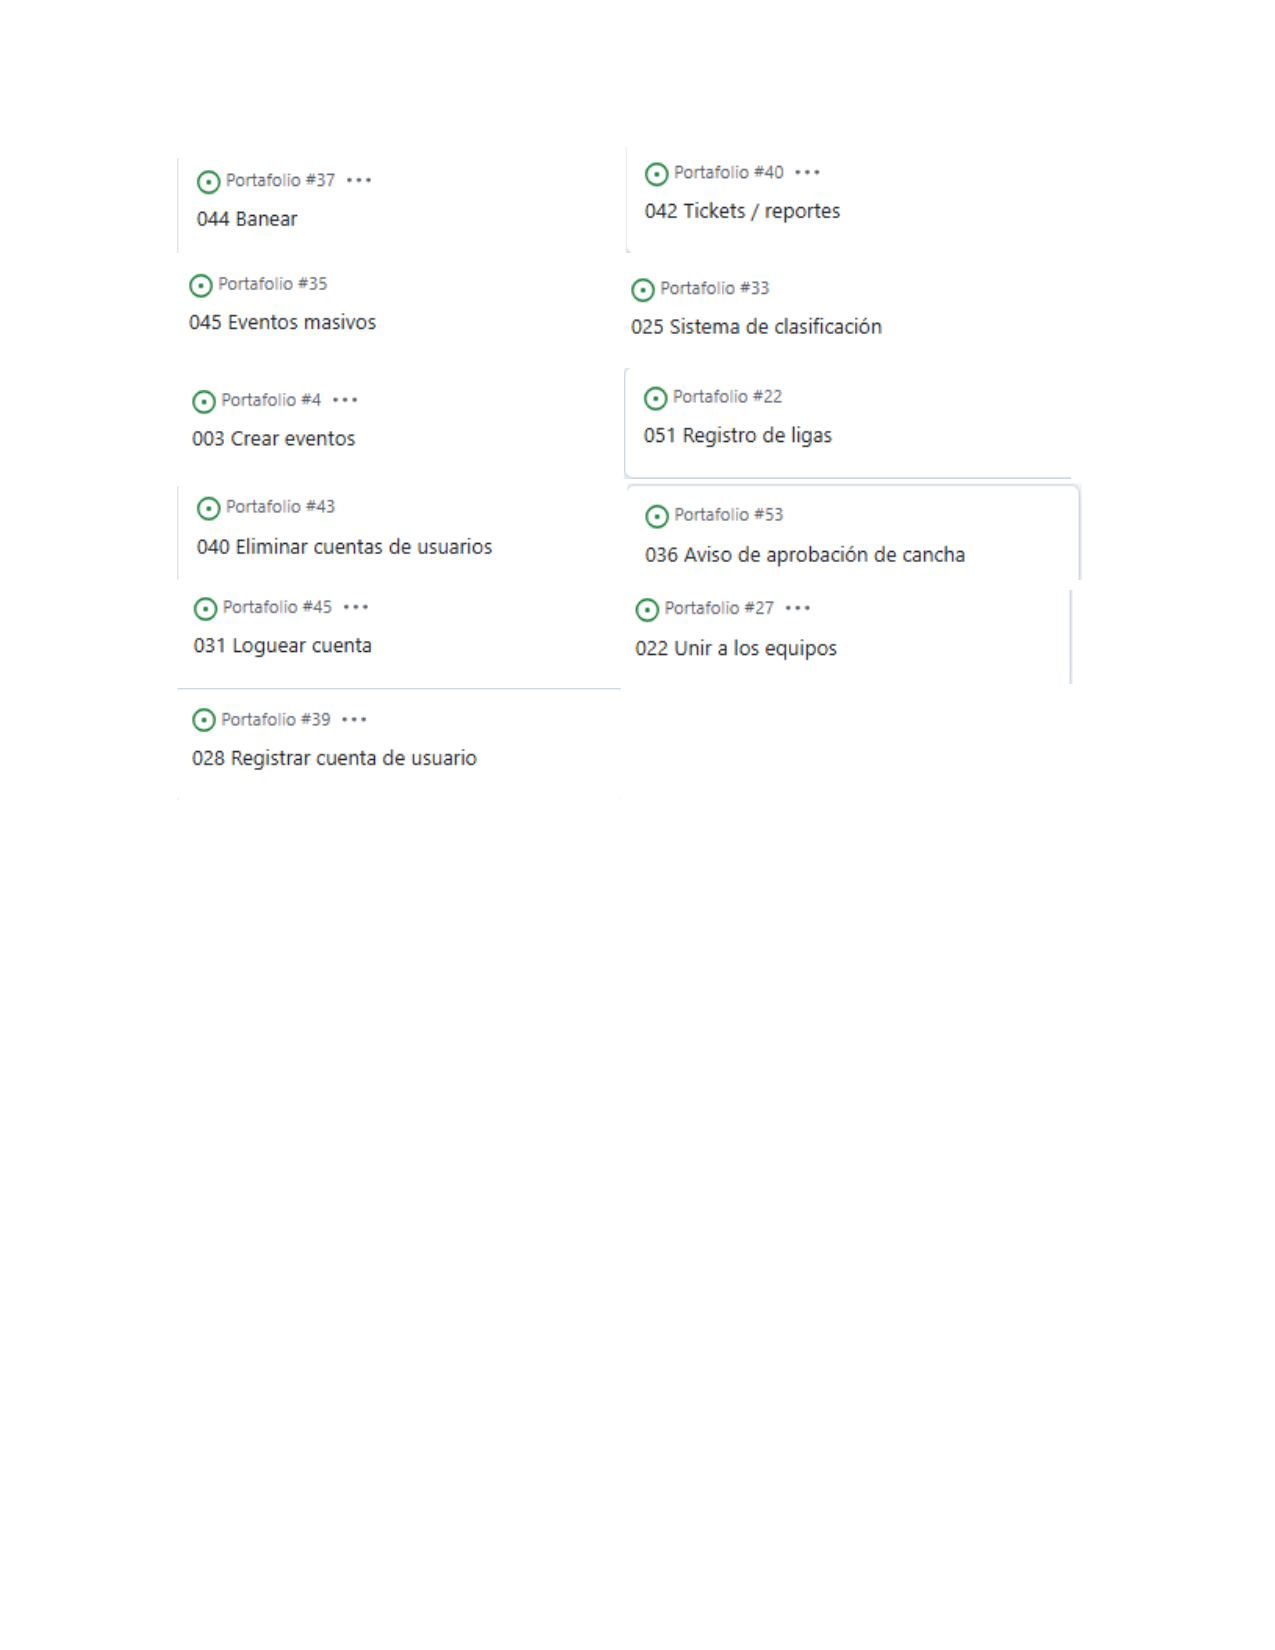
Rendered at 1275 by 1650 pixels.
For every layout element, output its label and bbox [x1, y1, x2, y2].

picture [177, 257, 1059, 364]
picture [177, 368, 1072, 479]
picture [177, 147, 1075, 253]
picture [177, 585, 1073, 684]
picture [177, 483, 1082, 580]
picture [177, 688, 621, 800]
